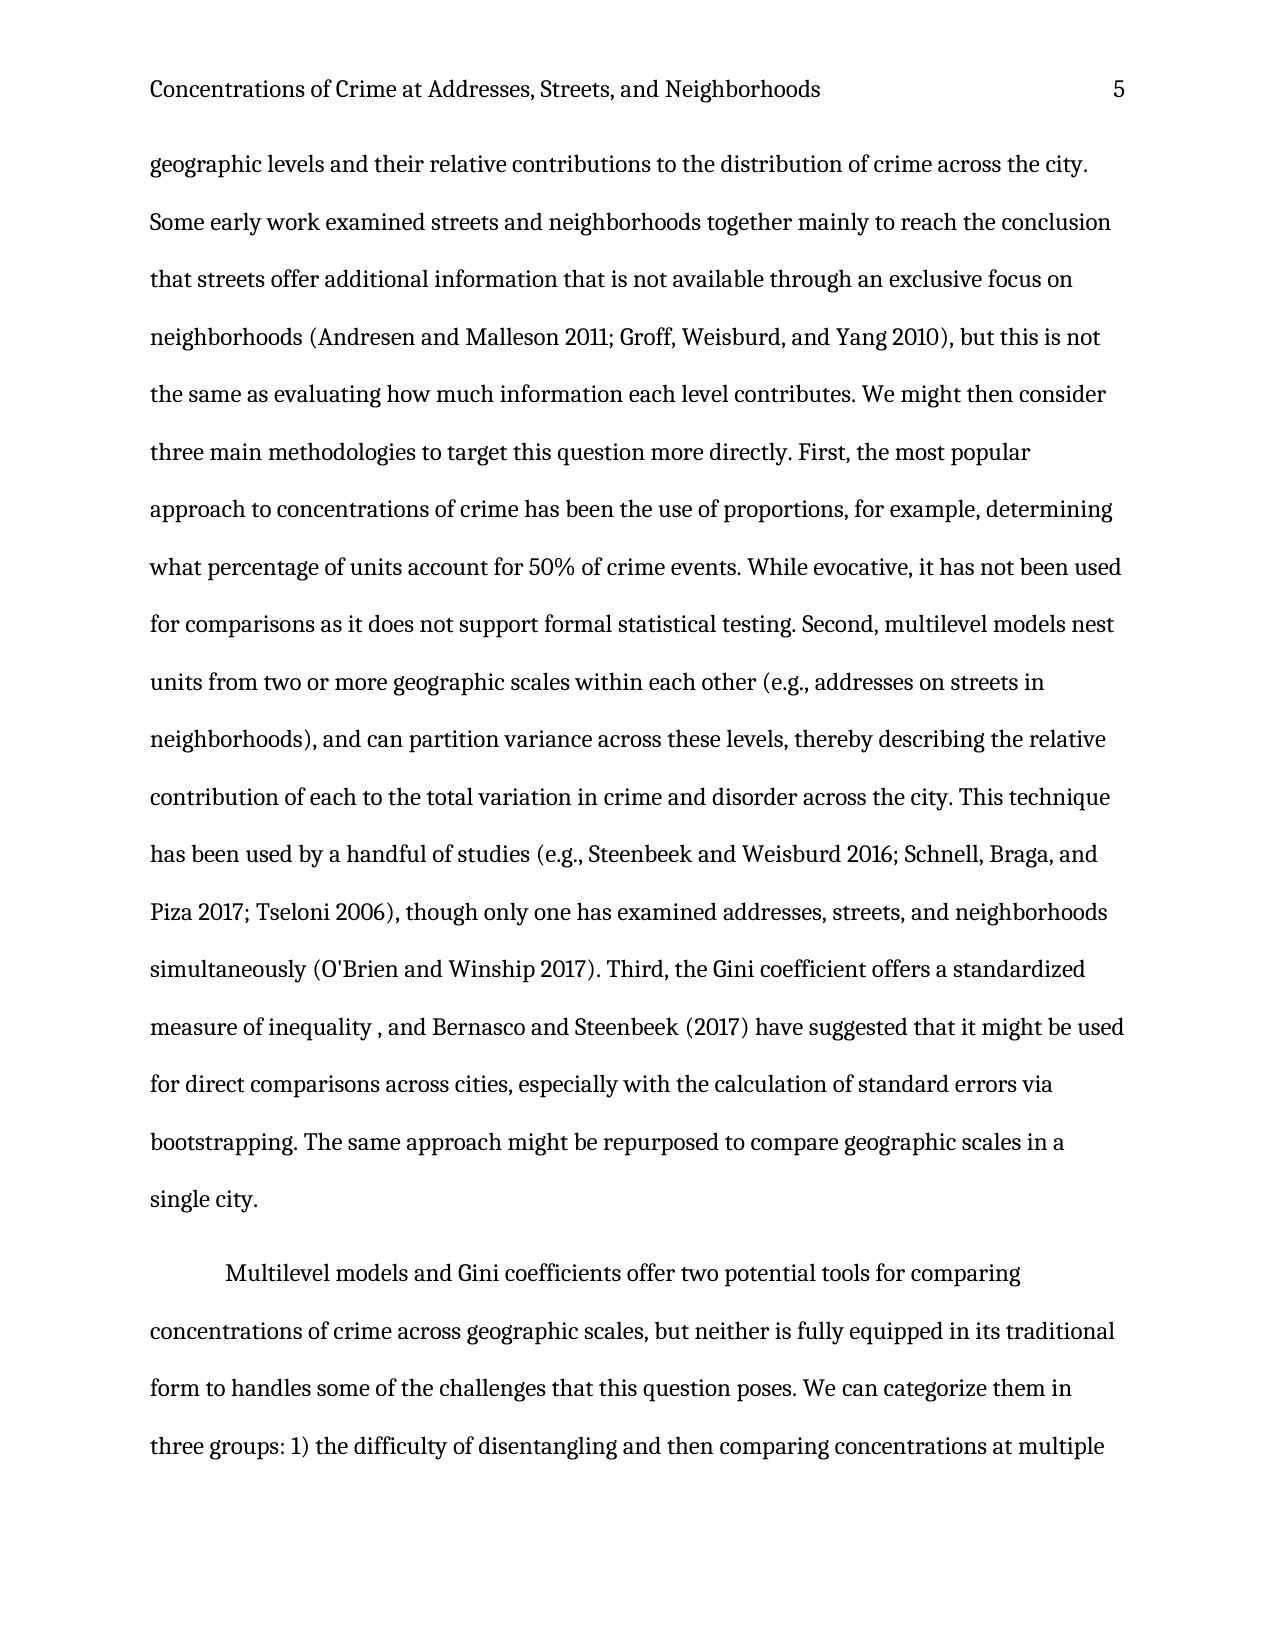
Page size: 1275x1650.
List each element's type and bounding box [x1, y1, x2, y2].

text [150, 150, 1125, 1214]
text [150, 1259, 1125, 1460]
